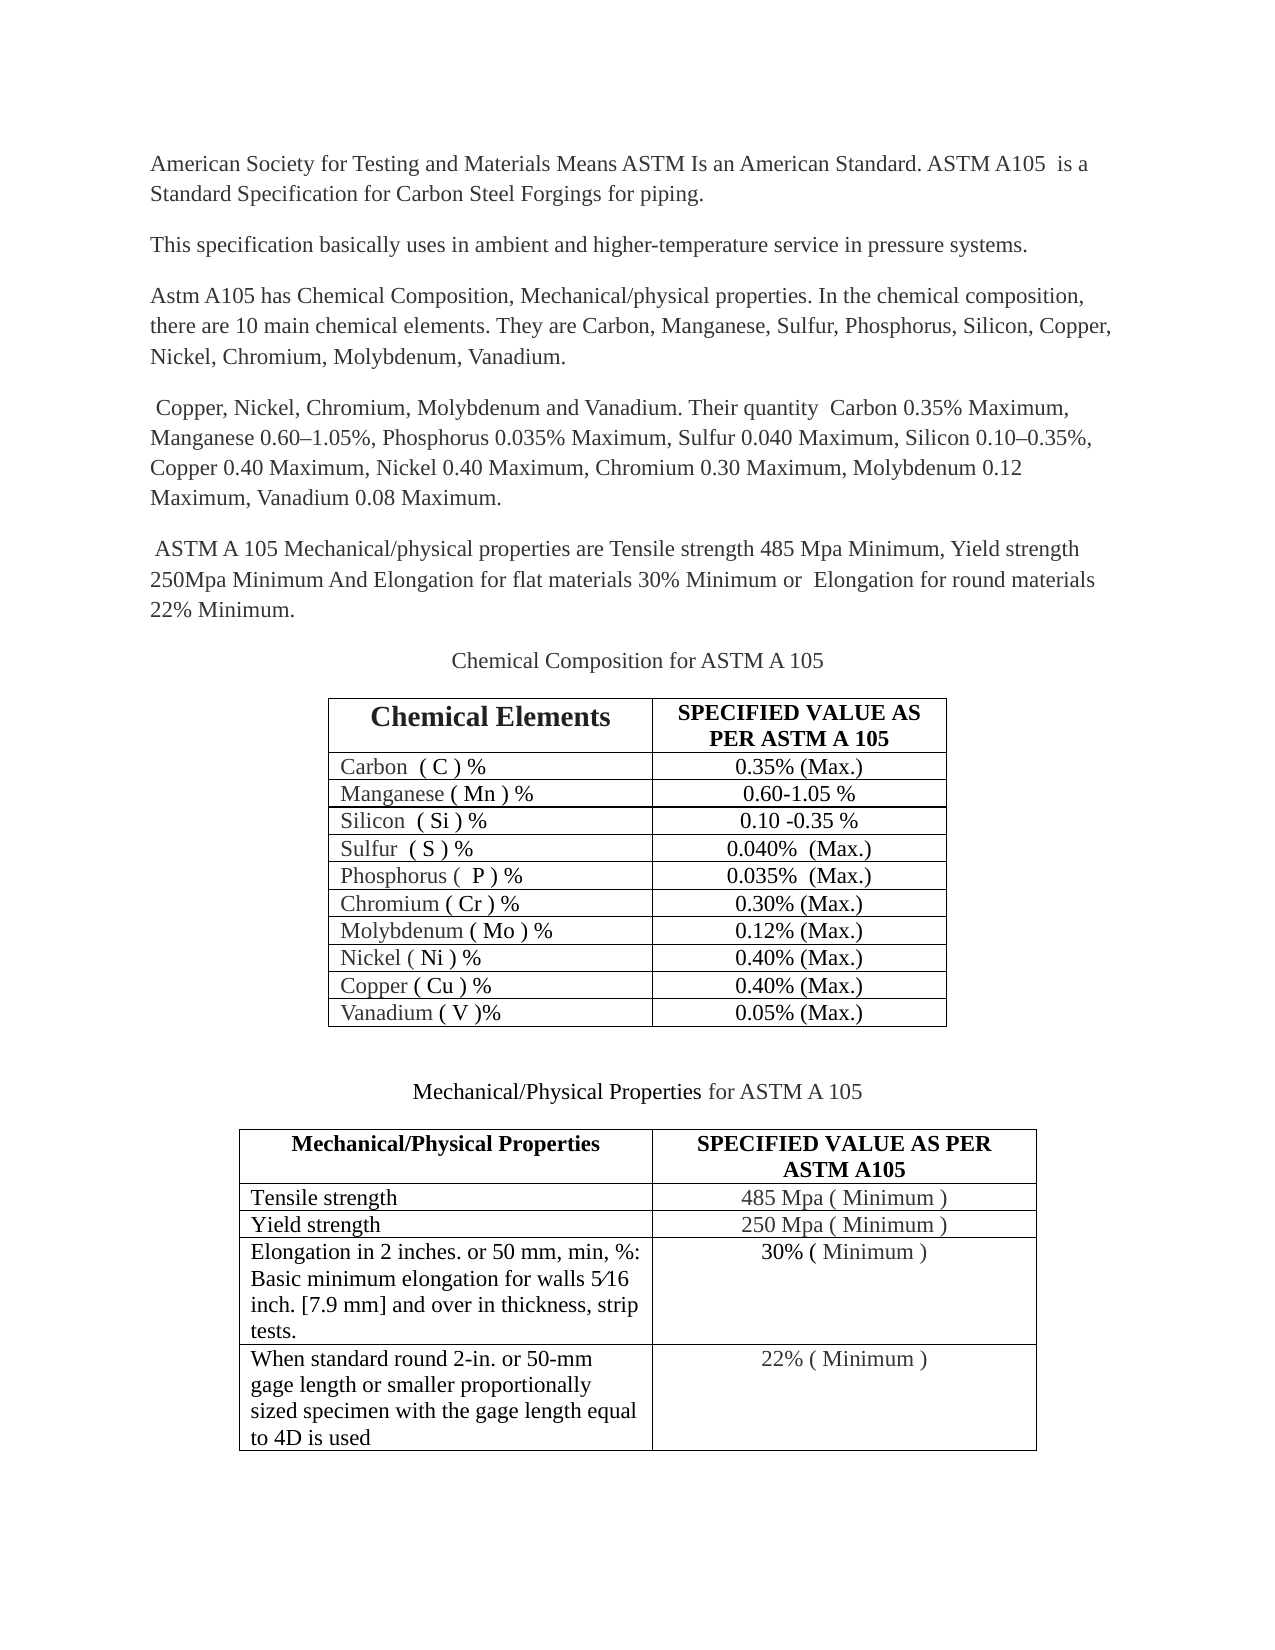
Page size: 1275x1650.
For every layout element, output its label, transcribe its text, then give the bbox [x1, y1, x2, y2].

text Mechanical/Physical Properties for ASTM A 105 [150, 1078, 1125, 1104]
table_cell Molybdenum ( Mo ) % [329, 917, 652, 943]
table_header Chemical Elements [329, 699, 652, 752]
table_cell Manganese ( Mn ) % [329, 780, 652, 806]
text ASTM A 105 Mechanical/physical properties are Tensile strength 485 Mpa Minimum, Yield strength 250Mpa Minimum And Elongation for flat materials 30% Minimum or Elongation for round materials 22% Minimum. [150, 535, 1125, 622]
text This specification basically uses in ambient and higher-temperature service in pressure systems. [150, 231, 1125, 258]
table_cell Chromium ( Cr ) % [329, 890, 652, 916]
table_cell Yield strength [240, 1211, 652, 1237]
text Astm A105 has Chemical Composition, Mechanical/physical properties. In the chemical composition, there are 10 main chemical elements. They are Carbon, Manganese, Sulfur, Phosphorus, Silicon, Copper, Nickel, Chromium, Molybdenum, Vanadium. [150, 282, 1125, 369]
table_cell Carbon ( C ) % [329, 753, 652, 779]
table_cell 0.12% (Max.) [653, 917, 946, 943]
table_cell 0.40% (Max.) [653, 972, 946, 998]
text Chemical Composition for ASTM A 105 [150, 647, 1125, 673]
table_cell 250 Mpa ( Minimum ) [653, 1211, 1036, 1237]
table_cell Vanadium ( V )% [329, 999, 652, 1026]
table_cell 0.35% (Max.) [653, 753, 946, 779]
table_cell 0.05% (Max.) [653, 999, 946, 1026]
text Copper, Nickel, Chromium, Molybdenum and Vanadium. Their quantity Carbon 0.35% Maximum, Manganese 0.60–1.05%, Phosphorus 0.035% Maximum, Sulfur 0.040 Maximum, Silicon 0.10–0.35%, Copper 0.40 Maximum, Nickel 0.40 Maximum, Chromium 0.30 Maximum, Molybdenum 0.12 Maximum, Vanadium 0.08 Maximum. [150, 394, 1125, 511]
table_cell 0.040% (Max.) [653, 835, 946, 861]
text American Society for Testing and Materials Means ASTM Is an American Standard. ASTM A105 is a Standard Specification for Carbon Steel Forgings for piping. [150, 150, 1125, 207]
table_cell 0.035% (Max.) [653, 862, 946, 889]
table_cell Silicon ( Si ) % [329, 808, 652, 834]
table_cell 0.10 -0.35 % [653, 808, 946, 834]
table_cell Tensile strength [240, 1184, 652, 1210]
table_cell Nickel ( Ni ) % [329, 945, 652, 971]
table_header SPECIFIED VALUE AS PER ASTM A 105 [653, 699, 946, 752]
table_cell Elongation in 2 inches. or 50 mm, min, %: Basic minimum elongation for walls 5⁄16 inch. [7.9 mm] and over in thickness, strip tests. [240, 1238, 652, 1344]
table_cell Phosphorus ( P ) % [329, 862, 652, 889]
table_header Mechanical/Physical Properties [240, 1130, 652, 1182]
table_header SPECIFIED VALUE AS PER ASTM A105 [653, 1130, 1036, 1182]
table_cell 22% ( Minimum ) [653, 1345, 1036, 1450]
table_cell Copper ( Cu ) % [329, 972, 652, 998]
table_cell 485 Mpa ( Minimum ) [653, 1184, 1036, 1210]
table_cell 0.30% (Max.) [653, 890, 946, 916]
table_cell Sulfur ( S ) % [329, 835, 652, 861]
table_cell 0.60-1.05 % [653, 780, 946, 806]
table_cell 0.40% (Max.) [653, 945, 946, 971]
table_cell When standard round 2-in. or 50-mm gage length or smaller proportionally sized specimen with the gage length equal to 4D is used [240, 1345, 652, 1450]
table_cell 30% ( Minimum ) [653, 1238, 1036, 1344]
